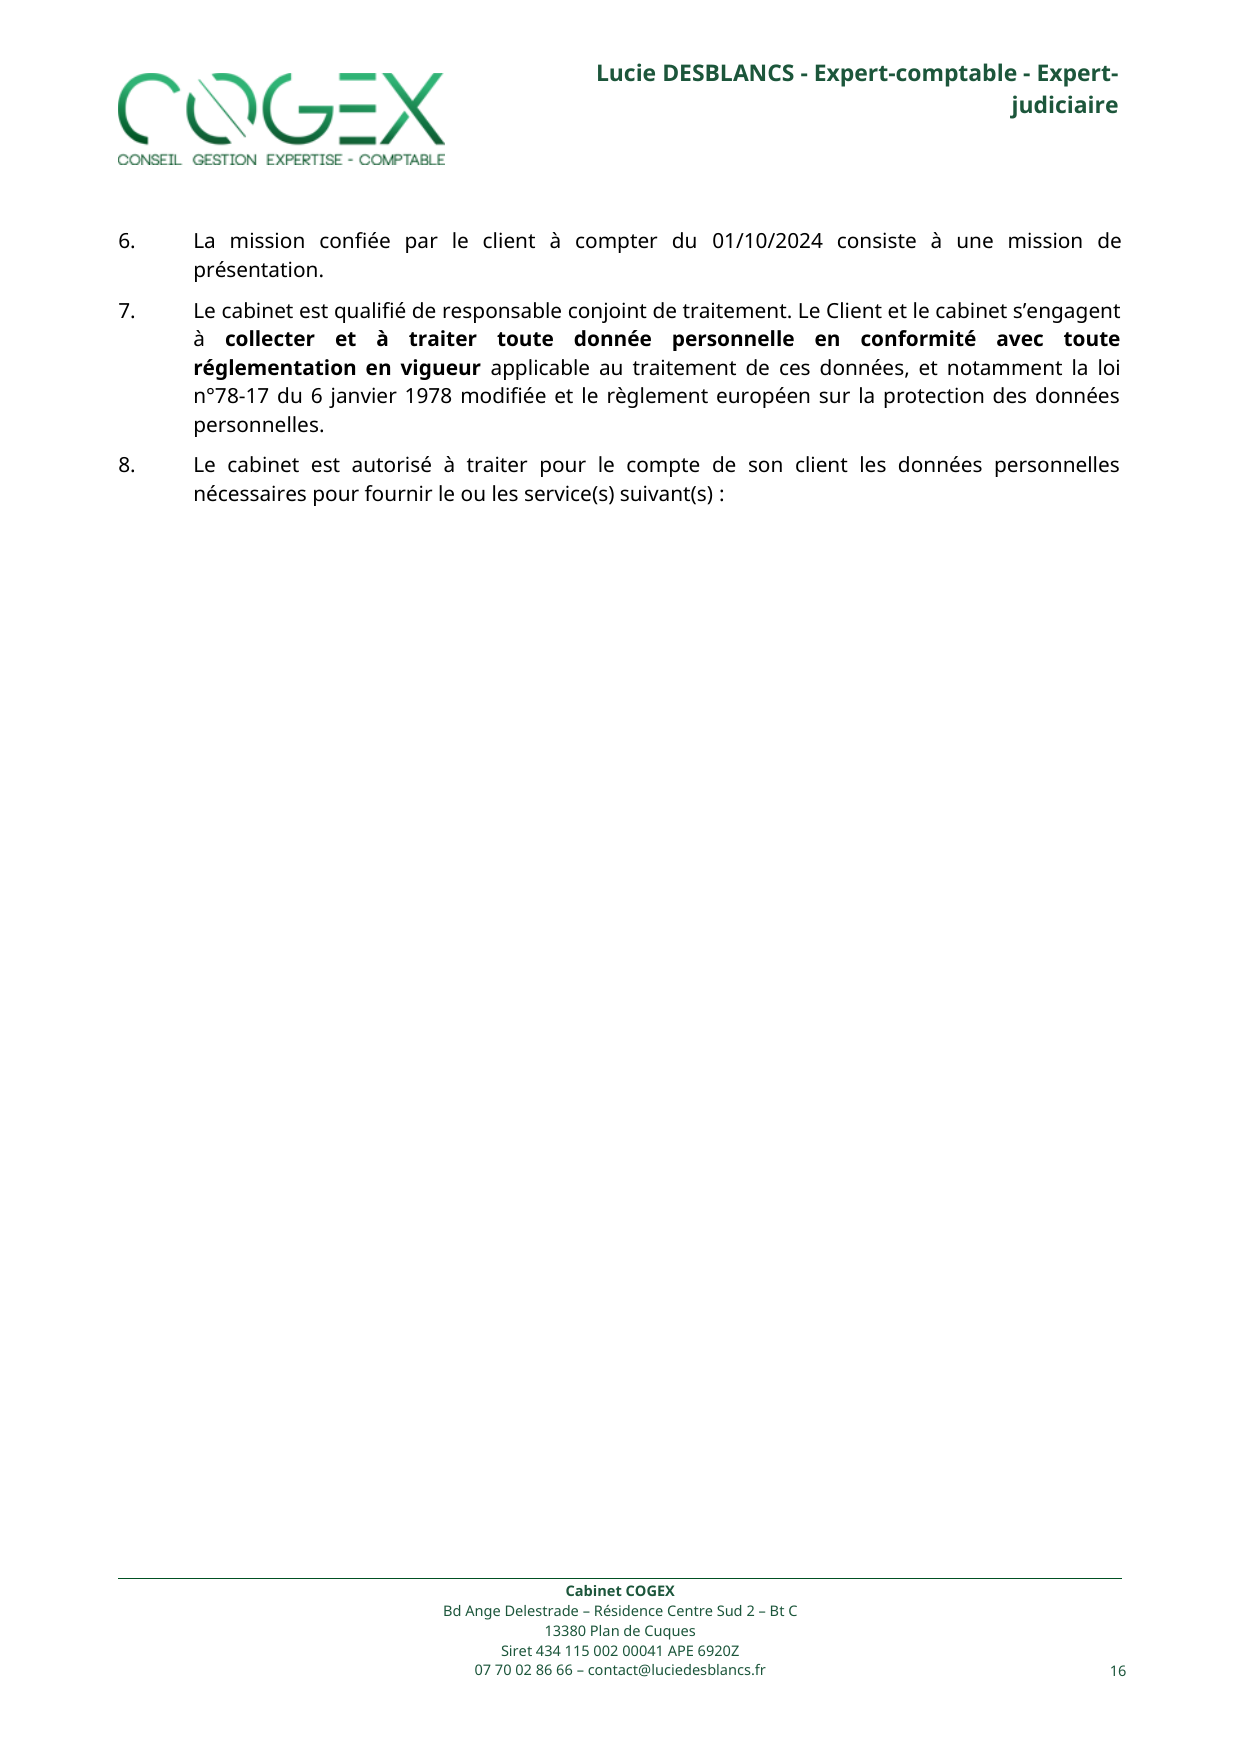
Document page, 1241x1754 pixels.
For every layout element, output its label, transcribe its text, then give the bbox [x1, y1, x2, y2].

list Le cabinet est autorisé à traiter pour le compte de son client les données personnelles nécessaires pour fournir le ou les service(s) suivant(s) : [118, 451, 1122, 507]
list Le cabinet est qualifié de responsable conjoint de traitement. Le Client et le cabinet s’engagent à collecter et à traiter toute donnée personnelle en conformité avec toute réglementation en vigueur applicable au traitement de ces données, et notamment la loi n°78-17 du 6 janvier 1978 modifiée et le règlement européen sur la protection des données personnelles. [118, 296, 1122, 438]
list La mission confiée par le client à compter du 01/10/2024 consiste à une mission de présentation. [118, 227, 1122, 283]
picture [118, 73, 445, 165]
